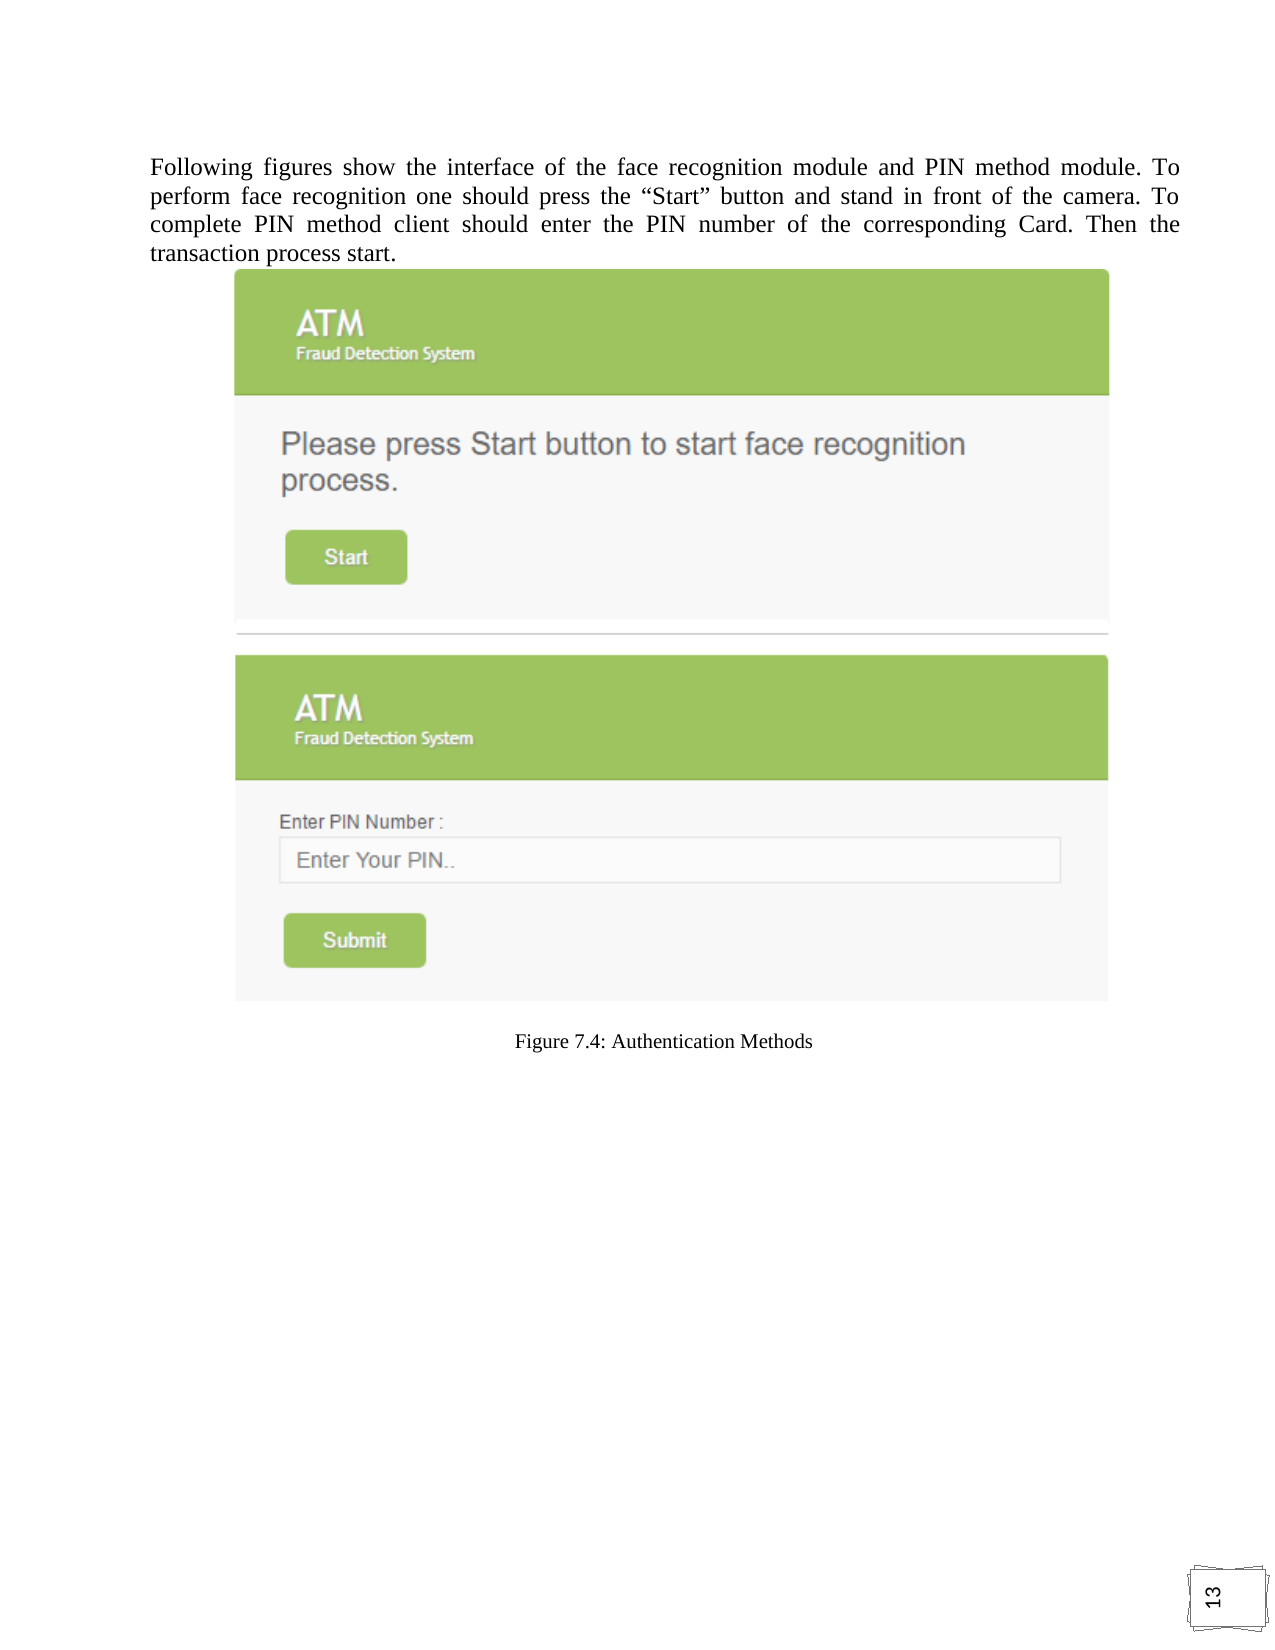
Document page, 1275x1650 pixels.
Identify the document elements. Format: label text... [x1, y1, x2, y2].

picture [234, 269, 1110, 1001]
text Following figures show the interface of the face recognition module and PIN method module. To perform face recognition one should press the “Start” button and stand in front of the camera. To complete PIN method client should enter the PIN number of the corresponding Card. Then the transaction process start. [150, 152, 1181, 267]
text Figure 7.4: Authentication Methods [150, 1029, 1181, 1053]
